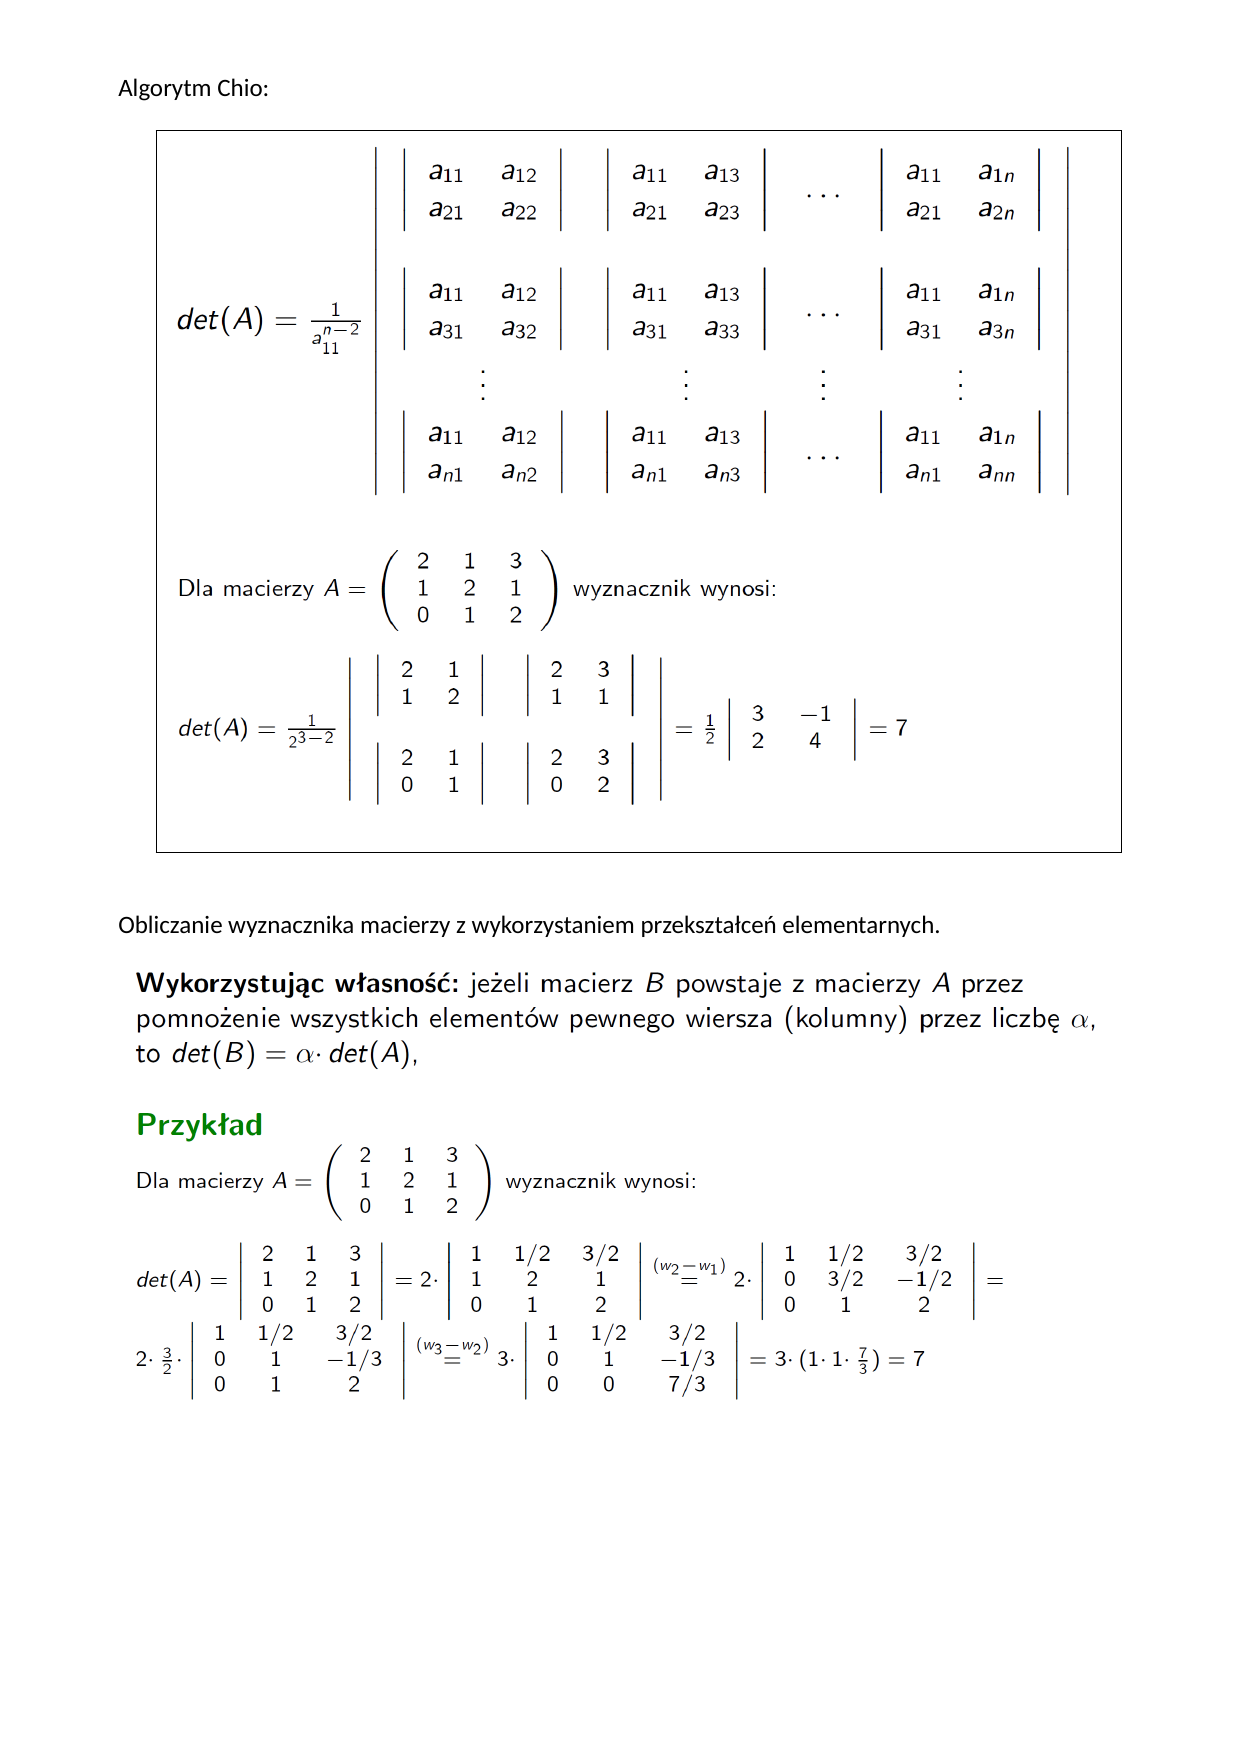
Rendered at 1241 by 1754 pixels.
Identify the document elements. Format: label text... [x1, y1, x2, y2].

table_cell [157, 539, 1121, 852]
text Obliczanie wyznacznika macierzy z wykorzystaniem przekształceń elementarnych. [118, 909, 1122, 939]
text Algorytm Chio: [118, 72, 1122, 102]
table_header [157, 131, 1121, 538]
